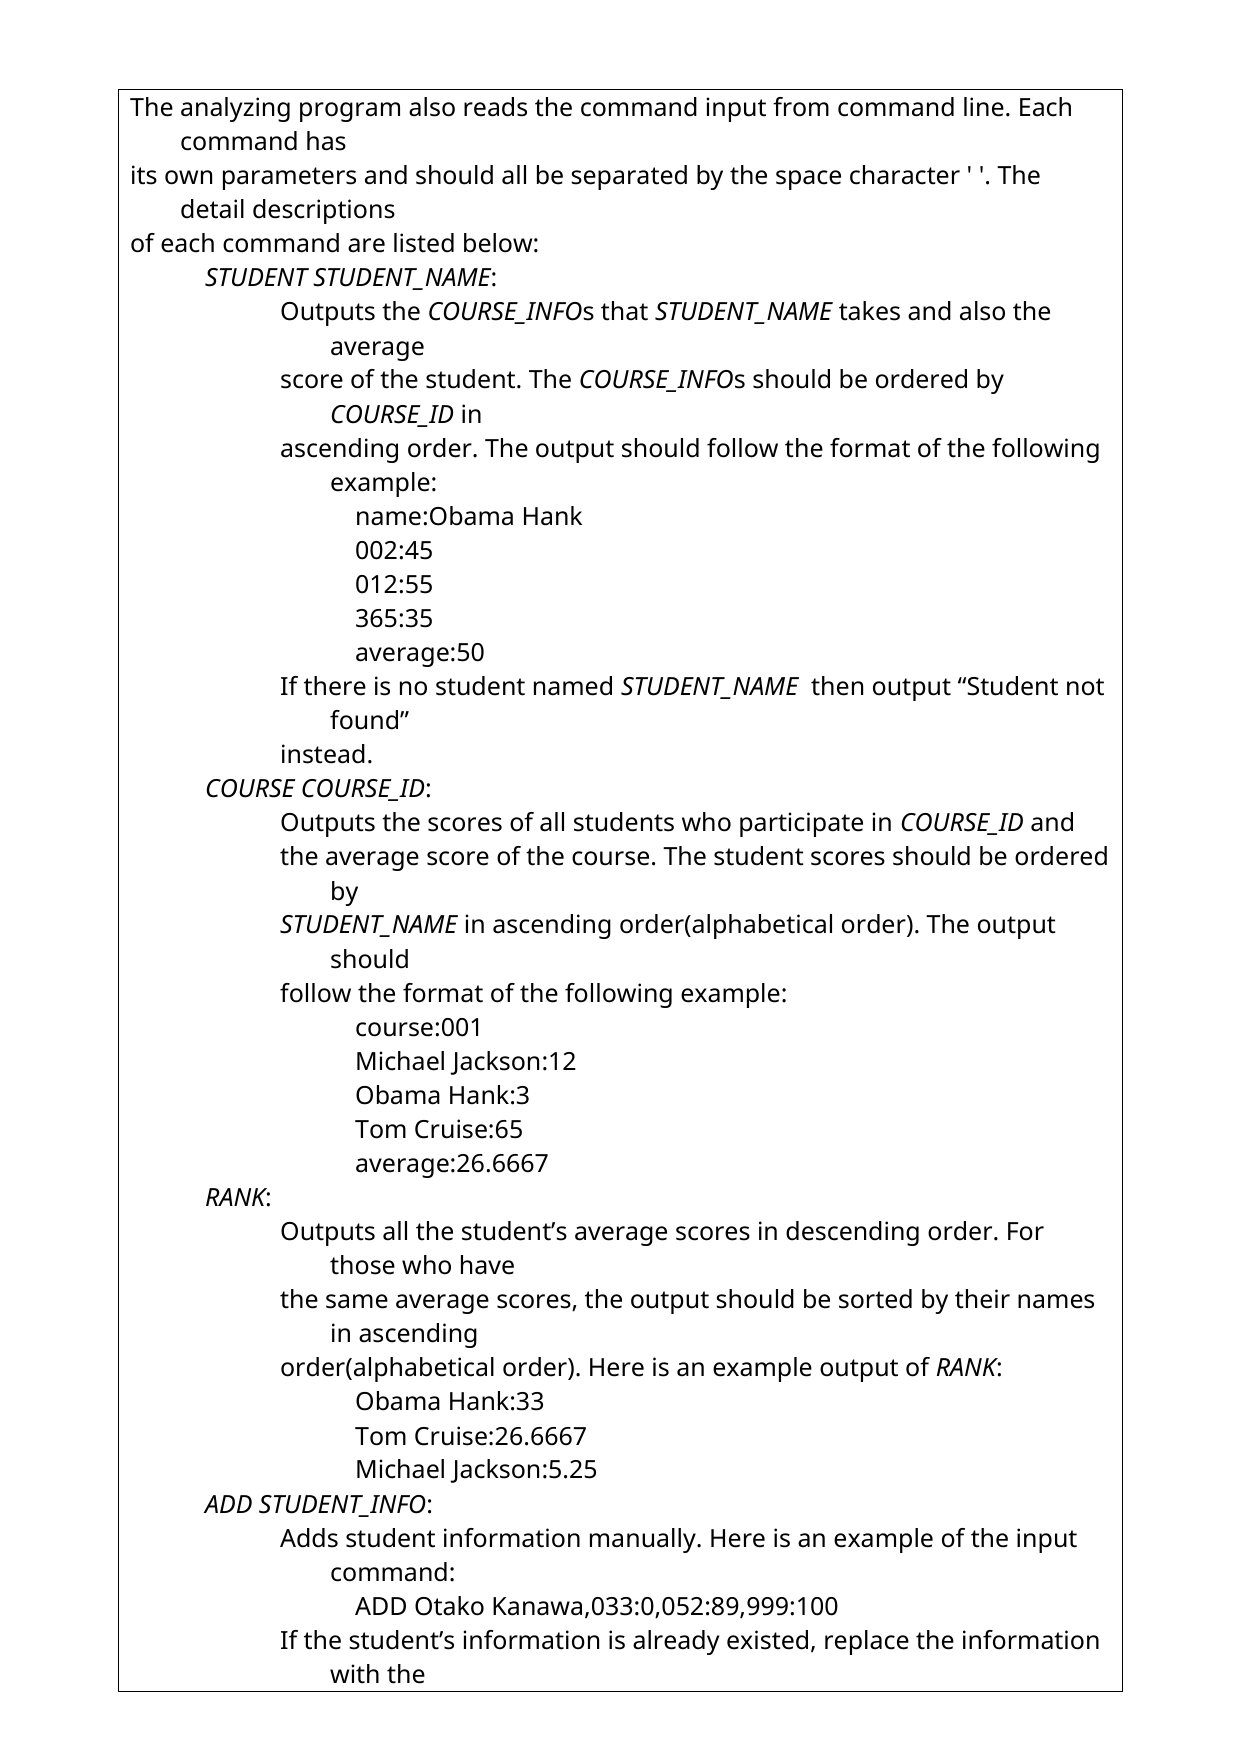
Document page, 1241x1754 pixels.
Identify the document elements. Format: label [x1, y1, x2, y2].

table_cell [119, 90, 1122, 1691]
